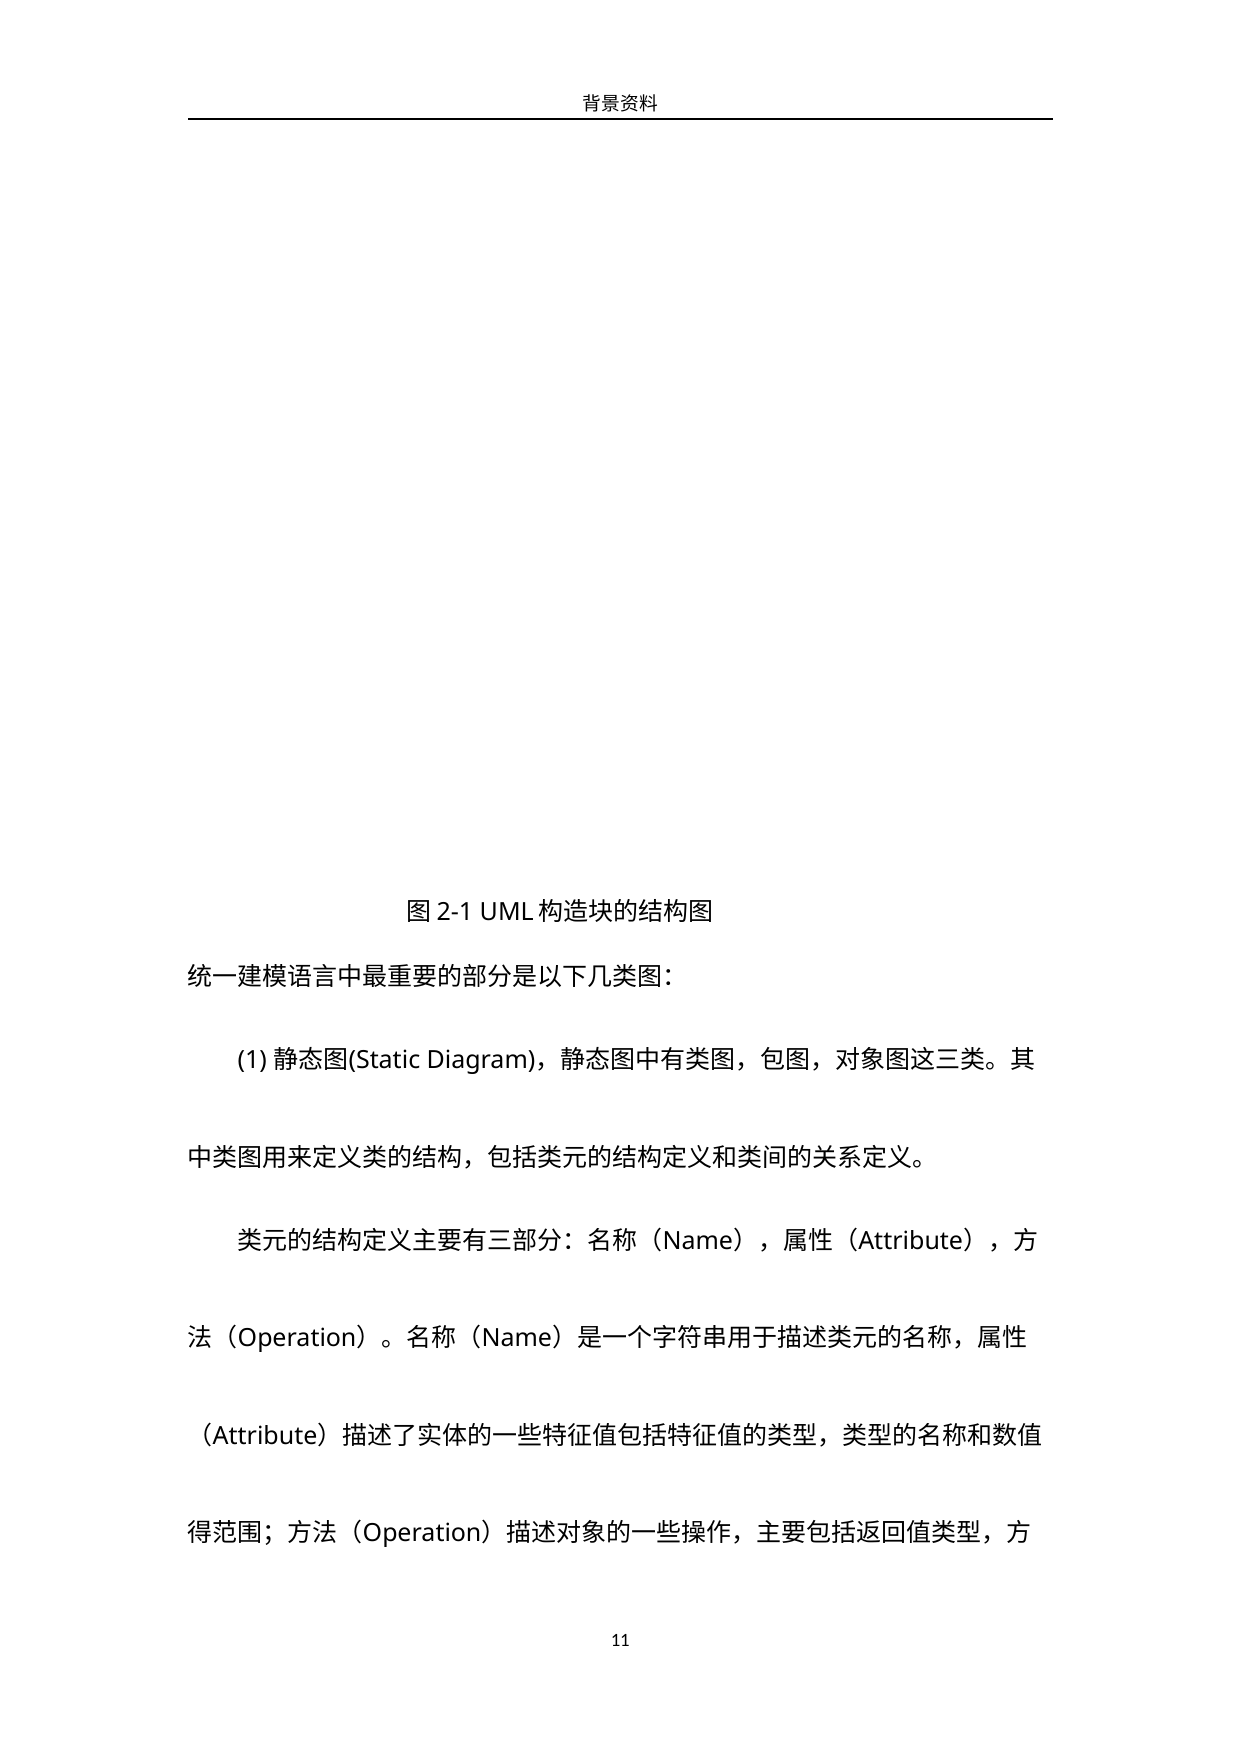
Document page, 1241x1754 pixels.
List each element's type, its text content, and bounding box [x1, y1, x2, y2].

text 统一建模语言中最重要的部分是以下几类图： [187, 942, 1053, 1007]
text 图2-1 UML构造块的结构图 [187, 877, 1053, 942]
text (1) 静态图(Static Diagram)，静态图中有类图，包图，对象图这三类。其中类图用来定义类的结构，包括类元的结构定义和类间的关系定义。 [187, 1025, 1053, 1188]
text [187, 1206, 1053, 1563]
